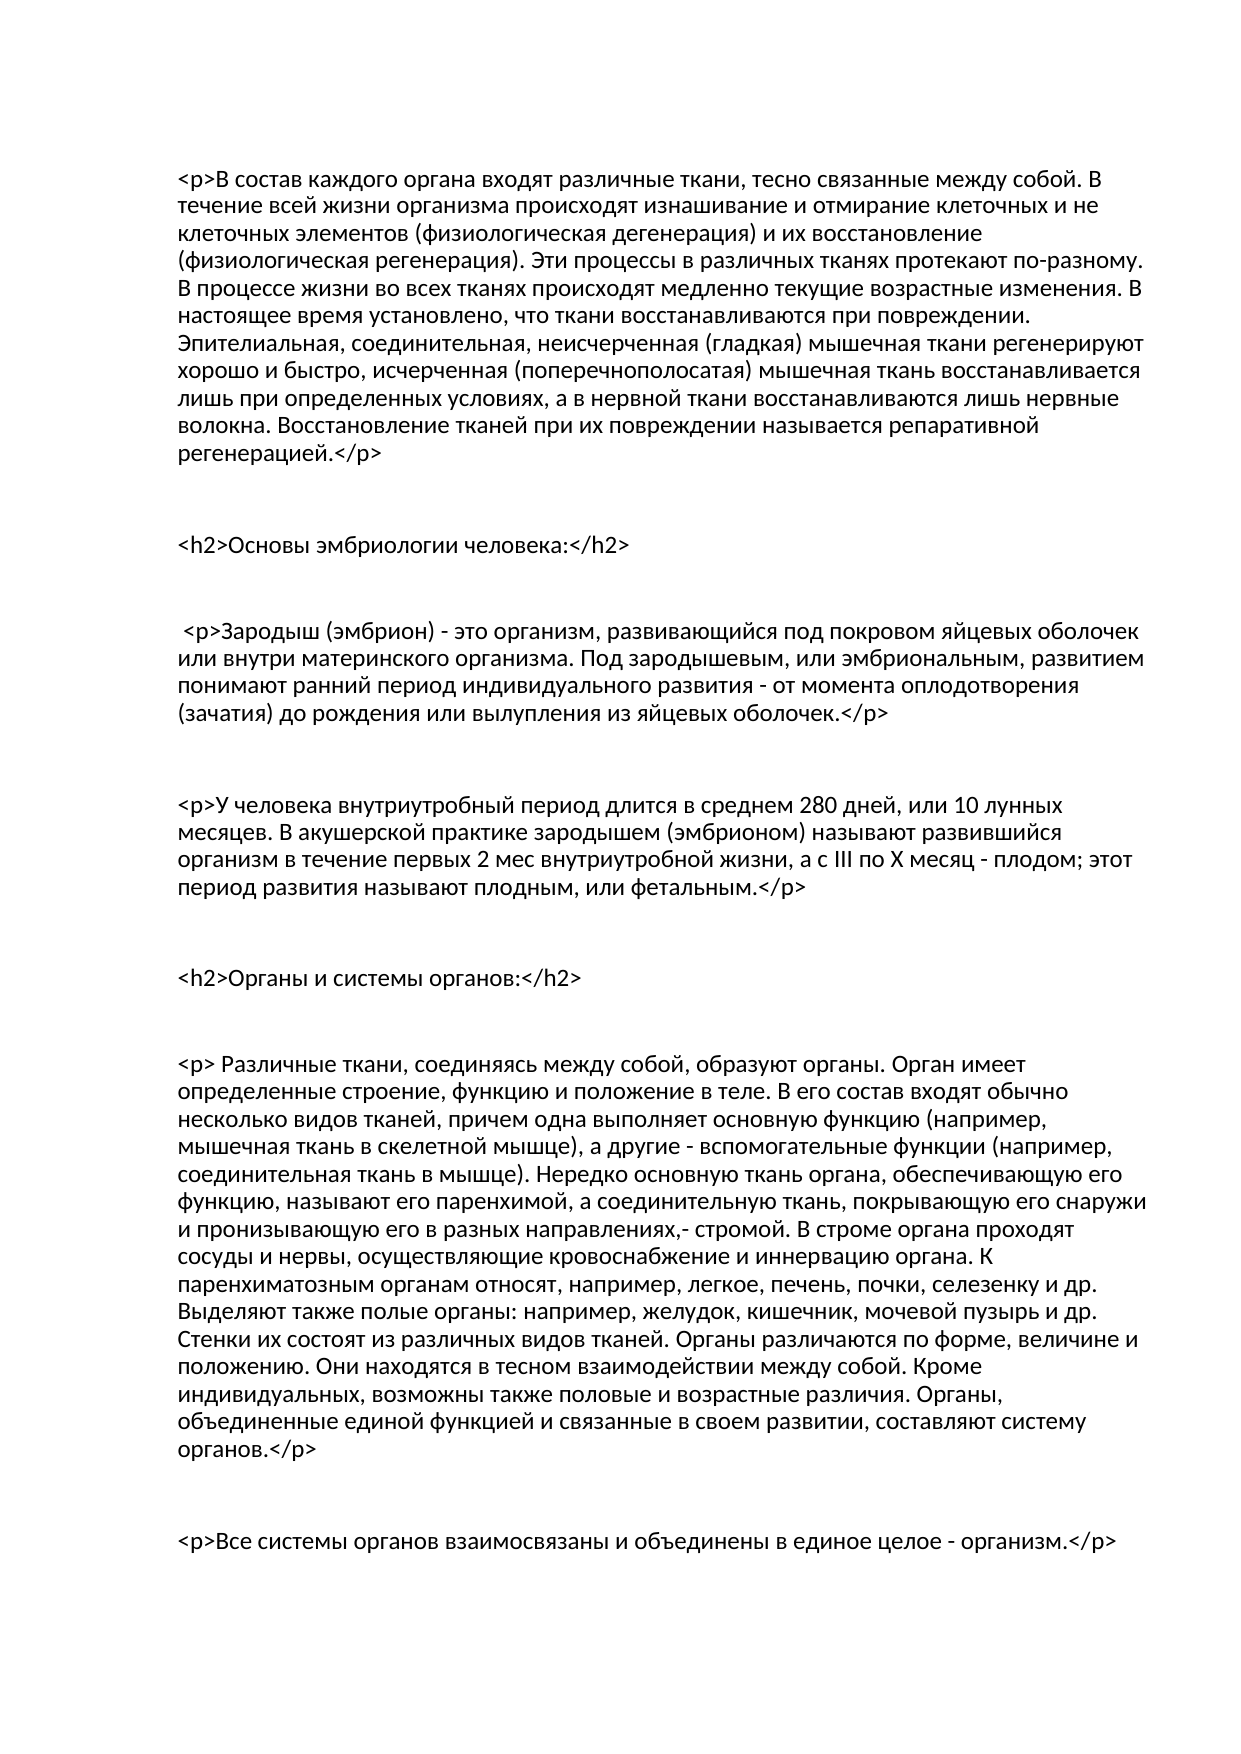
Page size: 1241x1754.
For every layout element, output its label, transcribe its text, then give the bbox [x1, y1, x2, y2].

text <p>Все системы органов взаимосвязаны и объединены в единое целое - организм.</p> [177, 1527, 1152, 1554]
text <p>В состав каждого органа входят различные ткани, тесно связанные между собой. В течение всей жизни организма происходят изнашивание и отмирание клеточных и не клеточных элементов (физиологическая дегенерация) и их восстановление (физиологическая регенерация). Эти процессы в различных тканях протекают по-разному. В процессе жизни во всех тканях происходят медленно текущие возрастные изменения. В настоящее время установлено, что ткани восстанавливаются при повреждении. Эпителиальная, соединительная, неисчерченная (гладкая) мышечная ткани регенерируют хорошо и быстро, исчерченная (поперечнополосатая) мышечная ткань восстанавливается лишь при определенных условиях, а в нервной ткани восстанавливаются лишь нервные волокна. Восстановление тканей при их повреждении называется репаративной регенерацией.</p> [177, 165, 1152, 468]
text <p>Зародыш (эмбрион) - это организм, развивающийся под покровом яйцевых оболочек или внутри материнского организма. Под зародышевым, или эмбриональным, развитием понимают ранний период индивидуального развития - от момента оплодотворения (зачатия) до рождения или вылупления из яйцевых оболочек.</p> [177, 617, 1152, 727]
text <h2>Органы и системы органов:</h2> [177, 965, 1152, 992]
text <h2>Основы эмбриологии человека:</h2> [177, 532, 1152, 559]
text <p> Различные ткани, соединяясь между собой, образуют органы. Орган имеет определенные строение, функцию и положение в теле. В его состав входят обычно несколько видов тканей, причем одна выполняет основную функцию (например, мышечная ткань в скелетной мышце), а другие - вспомогательные функции (например, соединительная ткань в мышце). Нередко основную ткань органа, обеспечивающую его функцию, называют его паренхимой, а соединительную ткань, покрывающую его снаружи и пронизывающую его в разных направлениях,- стромой. В строме органа проходят сосуды и нервы, осуществляющие кровоснабжение и иннервацию органа. К паренхиматозным органам относят, например, легкое, печень, почки, селезенку и др. Выделяют также полые органы: например, желудок, кишечник, мочевой пузырь и др. Стенки их состоят из различных видов тканей. Органы различаются по форме, величине и положению. Они находятся в тесном взаимодействии между собой. Кроме индивидуальных, возможны также половые и возрастные различия. Органы, объединенные единой функцией и связанные в своем развитии, составляют систему органов.</p> [177, 1051, 1152, 1463]
text <p>У человека внутриутробный период длится в среднем 280 дней, или 10 лунных месяцев. В акушерской практике зародышем (эмбрионом) называют развившийся организм в течение первых 2 мес внутриутробной жизни, а с III по X месяц - плодом; этот период развития называют плодным, или фетальным.</p> [177, 791, 1152, 901]
